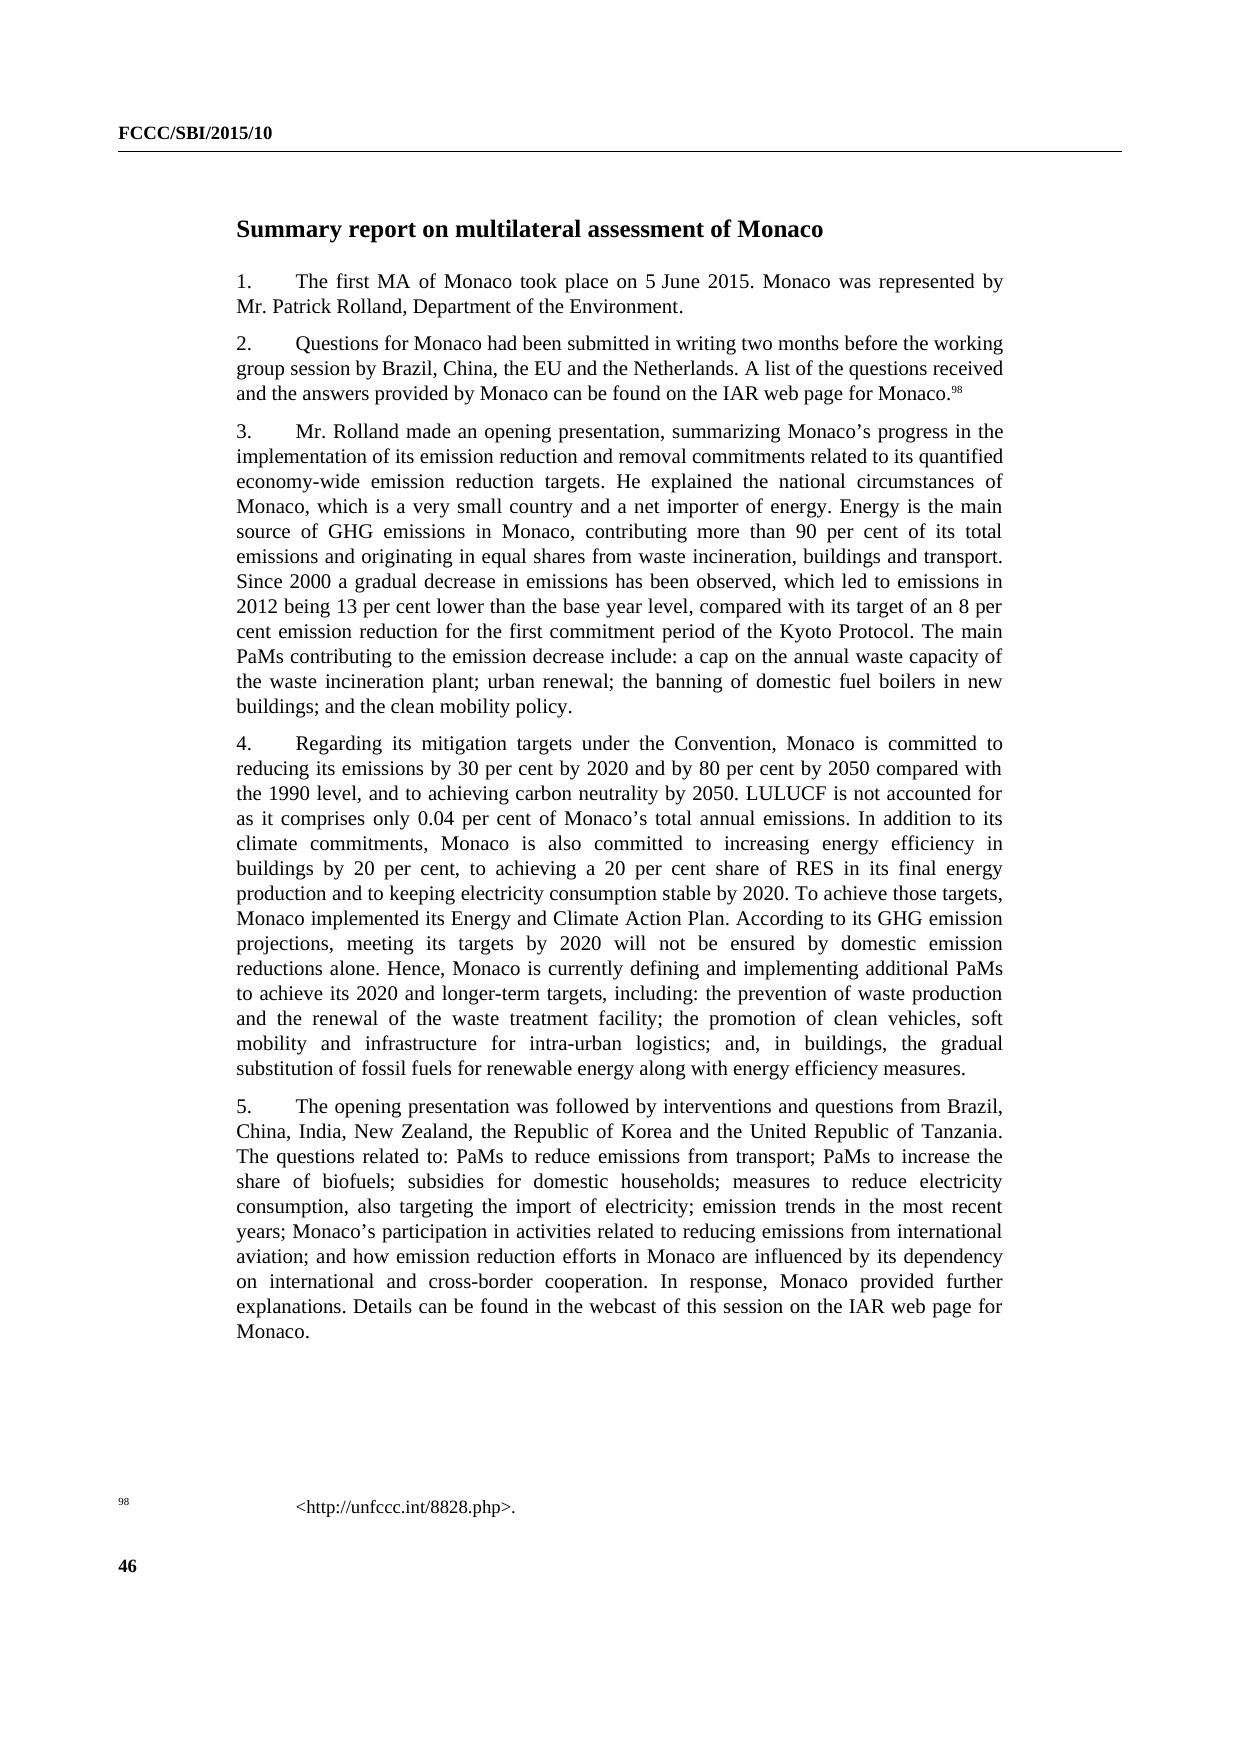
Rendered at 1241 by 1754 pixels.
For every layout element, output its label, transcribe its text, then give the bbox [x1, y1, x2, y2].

text Summary report on multilateral assessment of Monaco [236, 215, 1004, 243]
text 3. Mr. Rolland made an opening presentation, summarizing Monaco’s progress in the implementation of its emission reduction and removal commitments related to its quantified economy-wide emission reduction targets. He explained the national circumstances of Monaco, which is a very small country and a net importer of energy. Energy is the main source of GHG emissions in Monaco, contributing more than 90 per cent of its total emissions and originating in equal shares from waste incineration, buildings and transport. Since 2000 a gradual decrease in emissions has been observed, which led to emissions in 2012 being 13 per cent lower than the base year level, compared with its target of an 8 per cent emission reduction for the first commitment period of the Kyoto Protocol. The main PaMs contributing to the emission decrease include: a cap on the annual waste capacity of the waste incineration plant; urban renewal; the banning of domestic fuel boilers in new buildings; and the clean mobility policy. [236, 418, 1004, 718]
text 5. The opening presentation was followed by interventions and questions from Brazil, China, India, New Zealand, the Republic of Korea and the United Republic of Tanzania. The questions related to: PaMs to reduce emissions from transport; PaMs to increase the share of biofuels; subsidies for domestic households; measures to reduce electricity consumption, also targeting the import of electricity; emission trends in the most recent years; Monaco’s participation in activities related to reducing emissions from international aviation; and how emission reduction efforts in Monaco are influenced by its dependency on international and cross-border cooperation. In response, Monaco provided further explanations. Details can be found in the webcast of this session on the IAR web page for Monaco. [236, 1093, 1004, 1343]
text 4. Regarding its mitigation targets under the Convention, Monaco is committed to reducing its emissions by 30 per cent by 2020 and by 80 per cent by 2050 compared with the 1990 level, and to achieving carbon neutrality by 2050. LULUCF is not accounted for as it comprises only 0.04 per cent of Monaco’s total annual emissions. In addition to its climate commitments, Monaco is also committed to increasing energy efficiency in buildings by 20 per cent, to achieving a 20 per cent share of RES in its final energy production and to keeping electricity consumption stable by 2020. To achieve those targets, Monaco implemented its Energy and Climate Action Plan. According to its GHG emission projections, meeting its targets by 2020 will not be ensured by domestic emission reductions alone. Hence, Monaco is currently defining and implementing additional PaMs to achieve its 2020 and longer-term targets, including: the prevention of waste production and the renewal of the waste treatment facility; the promotion of clean vehicles, soft mobility and infrastructure for intra-urban logistics; and, in buildings, the gradual substitution of fossil fuels for renewable energy along with energy efficiency measures. [236, 730, 1004, 1080]
text 2. Questions for Monaco had been submitted in writing two months before the working group session by Brazil, China, the EU and the Netherlands. A list of the questions received and the answers provided by Monaco can be found on the IAR web page for Monaco. [236, 330, 1004, 405]
text 1. The first MA of Monaco took place on 5 June 2015. Monaco was represented by Mr. Patrick Rolland, Department of the Environment. [236, 268, 1004, 318]
